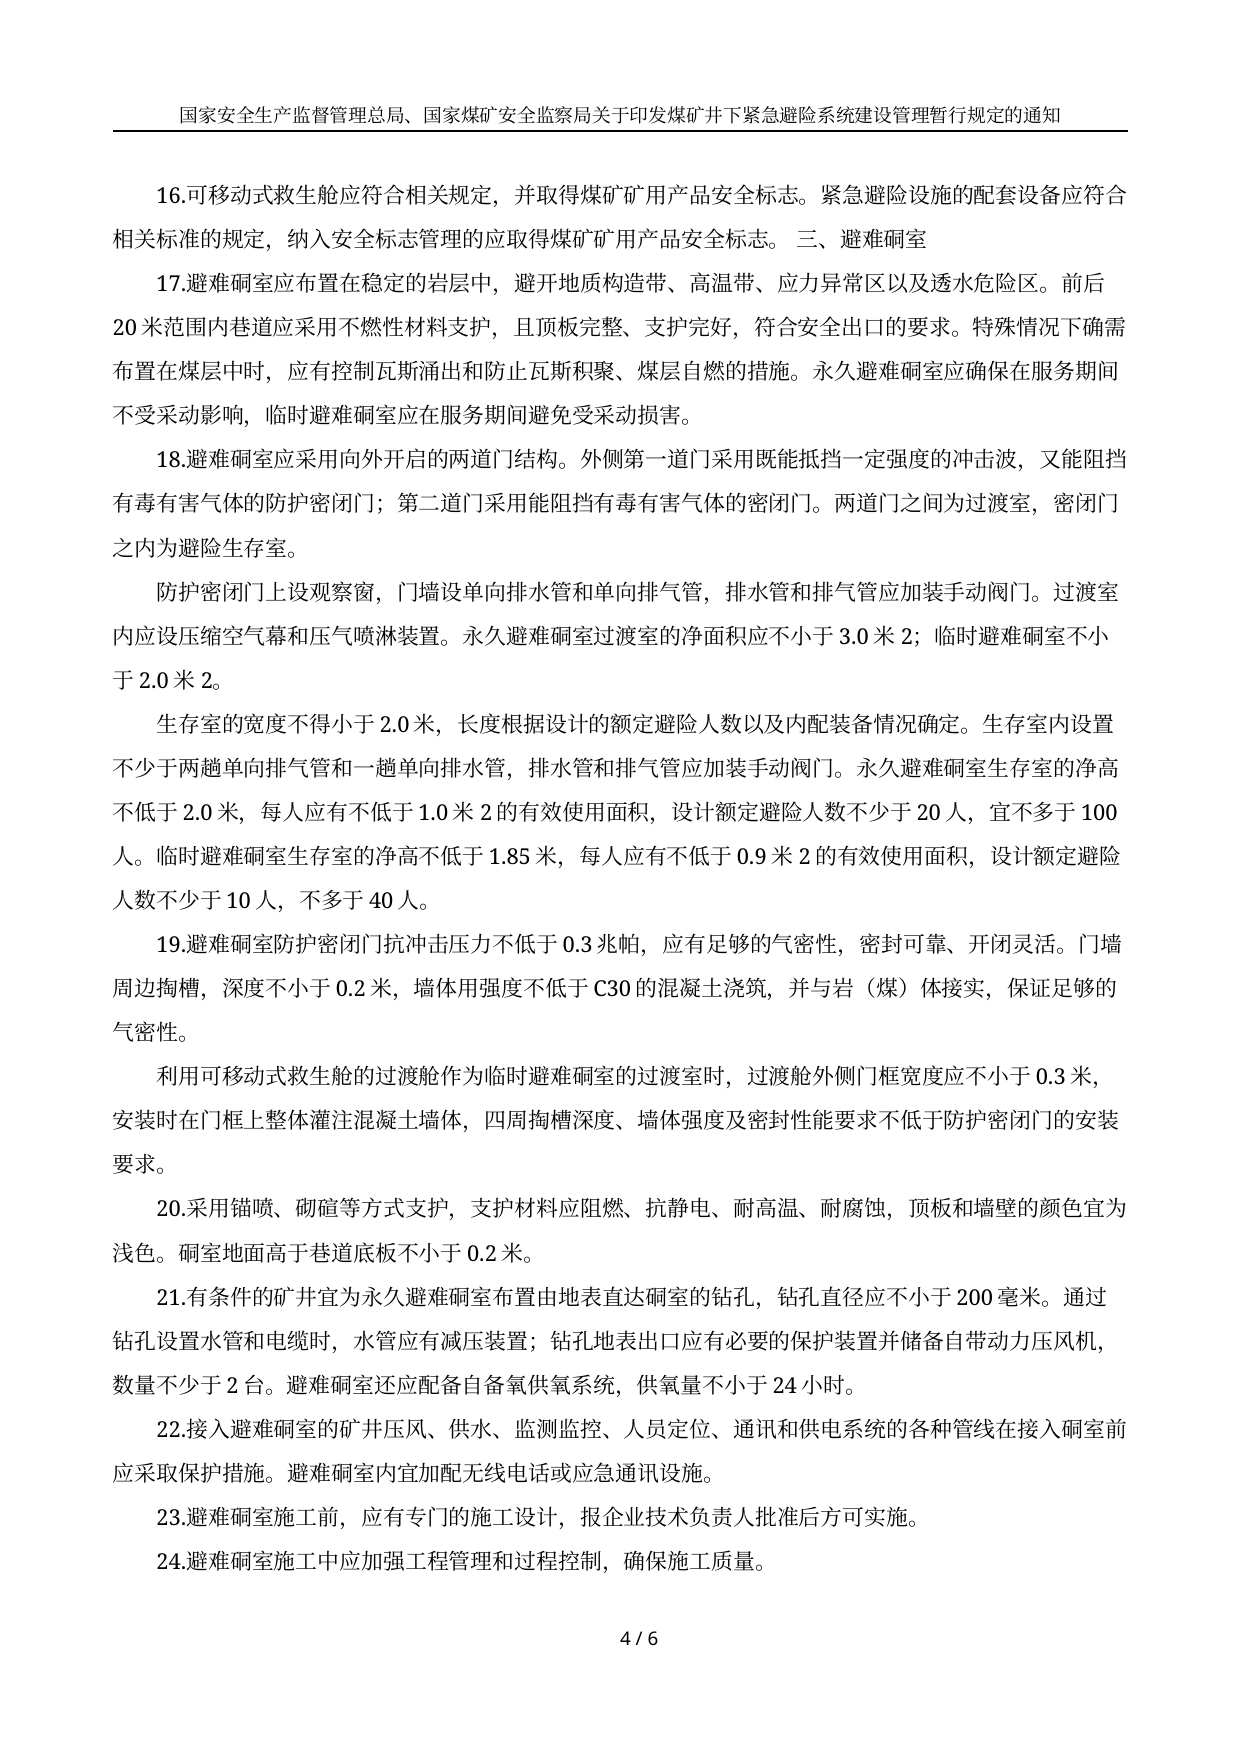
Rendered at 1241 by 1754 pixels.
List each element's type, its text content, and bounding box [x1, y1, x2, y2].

text 利用可移动式救生舱的过渡舱作为临时避难硐室的过渡室时，过渡舱外侧门框宽度应不小于0.3米，安装时在门框上整体灌注混凝土墙体，四周掏槽深度、墙体强度及密封性能要求不低于防护密闭门的安装要求。 [112, 1053, 1128, 1185]
text 22.接入避难硐室的矿井压风、供水、监测监控、人员定位、通讯和供电系统的各种管线在接入硐室前应采取保护措施。避难硐室内宜加配无线电话或应急通讯设施。 [112, 1406, 1128, 1494]
text 19.避难硐室防护密闭门抗冲击压力不低于0.3兆帕，应有足够的气密性，密封可靠、开闭灵活。门墙周边掏槽，深度不小于0.2米，墙体用强度不低于C30的混凝土浇筑，并与岩（煤）体接实，保证足够的气密性。 [112, 921, 1128, 1053]
text 21.有条件的矿井宜为永久避难硐室布置由地表直达硐室的钻孔，钻孔直径应不小于200毫米。通过钻孔设置水管和电缆时，水管应有减压装置；钻孔地表出口应有必要的保护装置并储备自带动力压风机，数量不少于2台。避难硐室还应配备自备氧供氧系统，供氧量不小于24小时。 [112, 1273, 1128, 1406]
text 20.采用锚喷、砌碹等方式支护，支护材料应阻燃、抗静电、耐高温、耐腐蚀，顶板和墙壁的颜色宜为浅色。硐室地面高于巷道底板不小于0.2米。 [112, 1185, 1128, 1273]
text 24.避难硐室施工中应加强工程管理和过程控制，确保施工质量。 [112, 1538, 1128, 1582]
text 16.可移动式救生舱应符合相关规定，并取得煤矿矿用产品安全标志。紧急避险设施的配套设备应符合相关标准的规定，纳入安全标志管理的应取得煤矿矿用产品安全标志。 三、避难硐室 [112, 172, 1128, 260]
text 17.避难硐室应布置在稳定的岩层中，避开地质构造带、高温带、应力异常区以及透水危险区。前后20米范围内巷道应采用不燃性材料支护，且顶板完整、支护完好，符合安全出口的要求。特殊情况下确需布置在煤层中时，应有控制瓦斯涌出和防止瓦斯积聚、煤层自燃的措施。永久避难硐室应确保在服务期间不受采动影响，临时避难硐室应在服务期间避免受采动损害。 [112, 260, 1128, 436]
text 18.避难硐室应采用向外开启的两道门结构。外侧第一道门采用既能抵挡一定强度的冲击波，又能阻挡有毒有害气体的防护密闭门；第二道门采用能阻挡有毒有害气体的密闭门。两道门之间为过渡室，密闭门之内为避险生存室。 [112, 436, 1128, 568]
text 防护密闭门上设观察窗，门墙设单向排水管和单向排气管，排水管和排气管应加装手动阀门。过渡室内应设压缩空气幕和压气喷淋装置。永久避难硐室过渡室的净面积应不小于3.0米 2；临时避难硐室不小于2.0米 2。 [112, 568, 1128, 701]
text 生存室的宽度不得小于2.0米，长度根据设计的额定避险人数以及内配装备情况确定。生存室内设置不少于两趟单向排气管和一趟单向排水管，排水管和排气管应加装手动阀门。永久避难硐室生存室的净高不低于2.0米，每人应有不低于1.0米 2的有效使用面积，设计额定避险人数不少于20人，宜不多于100人。临时避难硐室生存室的净高不低于1.85米，每人应有不低于0.9米 2的有效使用面积，设计额定避险人数不少于10人，不多于40人。 [112, 701, 1128, 921]
text 23.避难硐室施工前，应有专门的施工设计，报企业技术负责人批准后方可实施。 [112, 1494, 1128, 1538]
